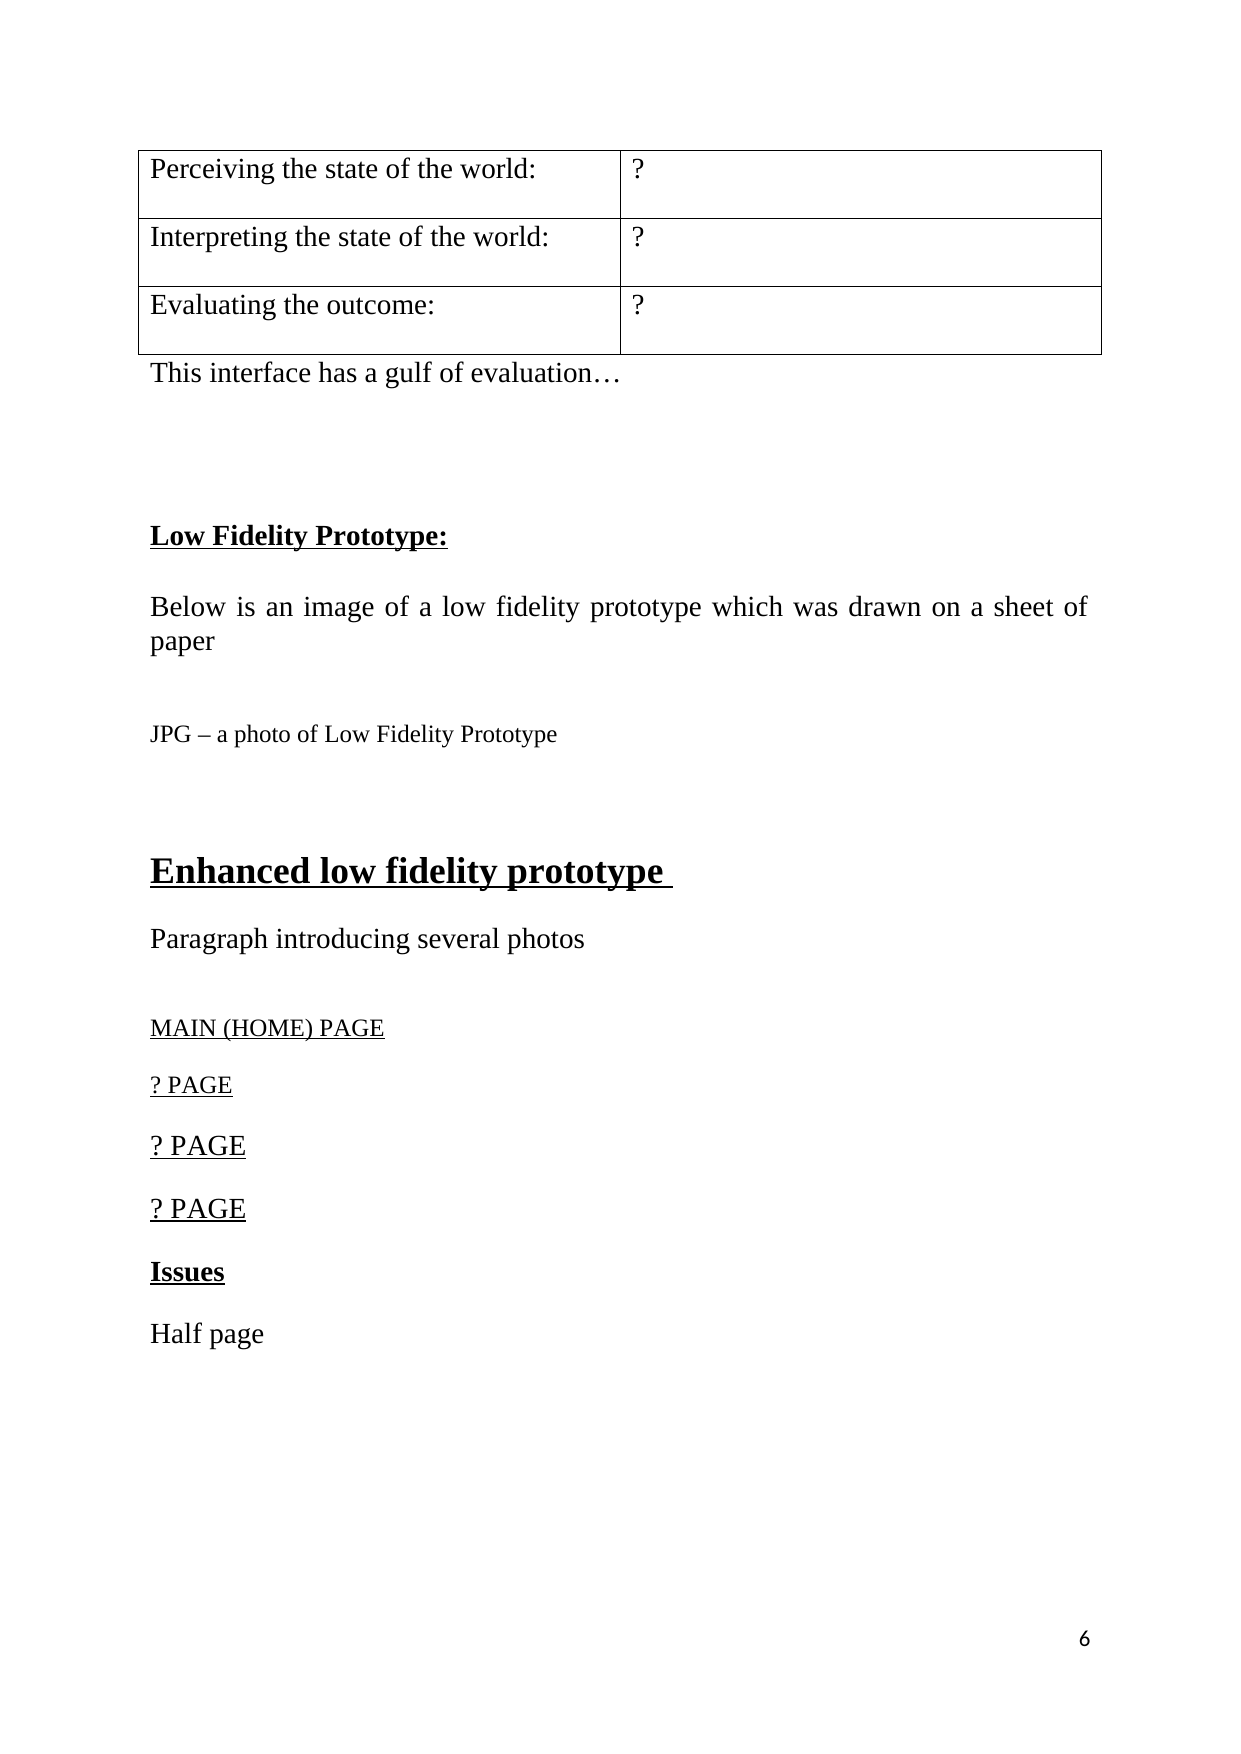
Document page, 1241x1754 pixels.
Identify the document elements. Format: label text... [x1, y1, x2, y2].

text Low Fidelity Prototype: [150, 518, 1090, 552]
text MAIN (HOME) PAGE [150, 1013, 1090, 1041]
text Below is an image of a low fidelity prototype which was drawn on a sheet of paper [150, 589, 1090, 657]
text Paragraph introducing several photos [150, 921, 1090, 983]
text ? PAGE [150, 1128, 1090, 1162]
text JPG – a photo of Low Fidelity Prototype [150, 719, 1090, 747]
text This interface has a gulf of evaluation… [150, 355, 1090, 389]
table_cell Interpreting the state of the world: [139, 219, 620, 286]
table_cell ? [621, 151, 1101, 218]
table_cell ? [621, 219, 1101, 286]
text ? PAGE [150, 1071, 1090, 1099]
table_cell ? [621, 287, 1101, 354]
text ? PAGE [150, 1191, 1090, 1225]
text Issues [150, 1254, 1090, 1287]
table_cell Evaluating the outcome: [139, 287, 620, 354]
text Half page [150, 1317, 1090, 1350]
text Enhanced low fidelity prototype [150, 849, 1090, 892]
table_cell Perceiving the state of the world: [139, 151, 620, 218]
